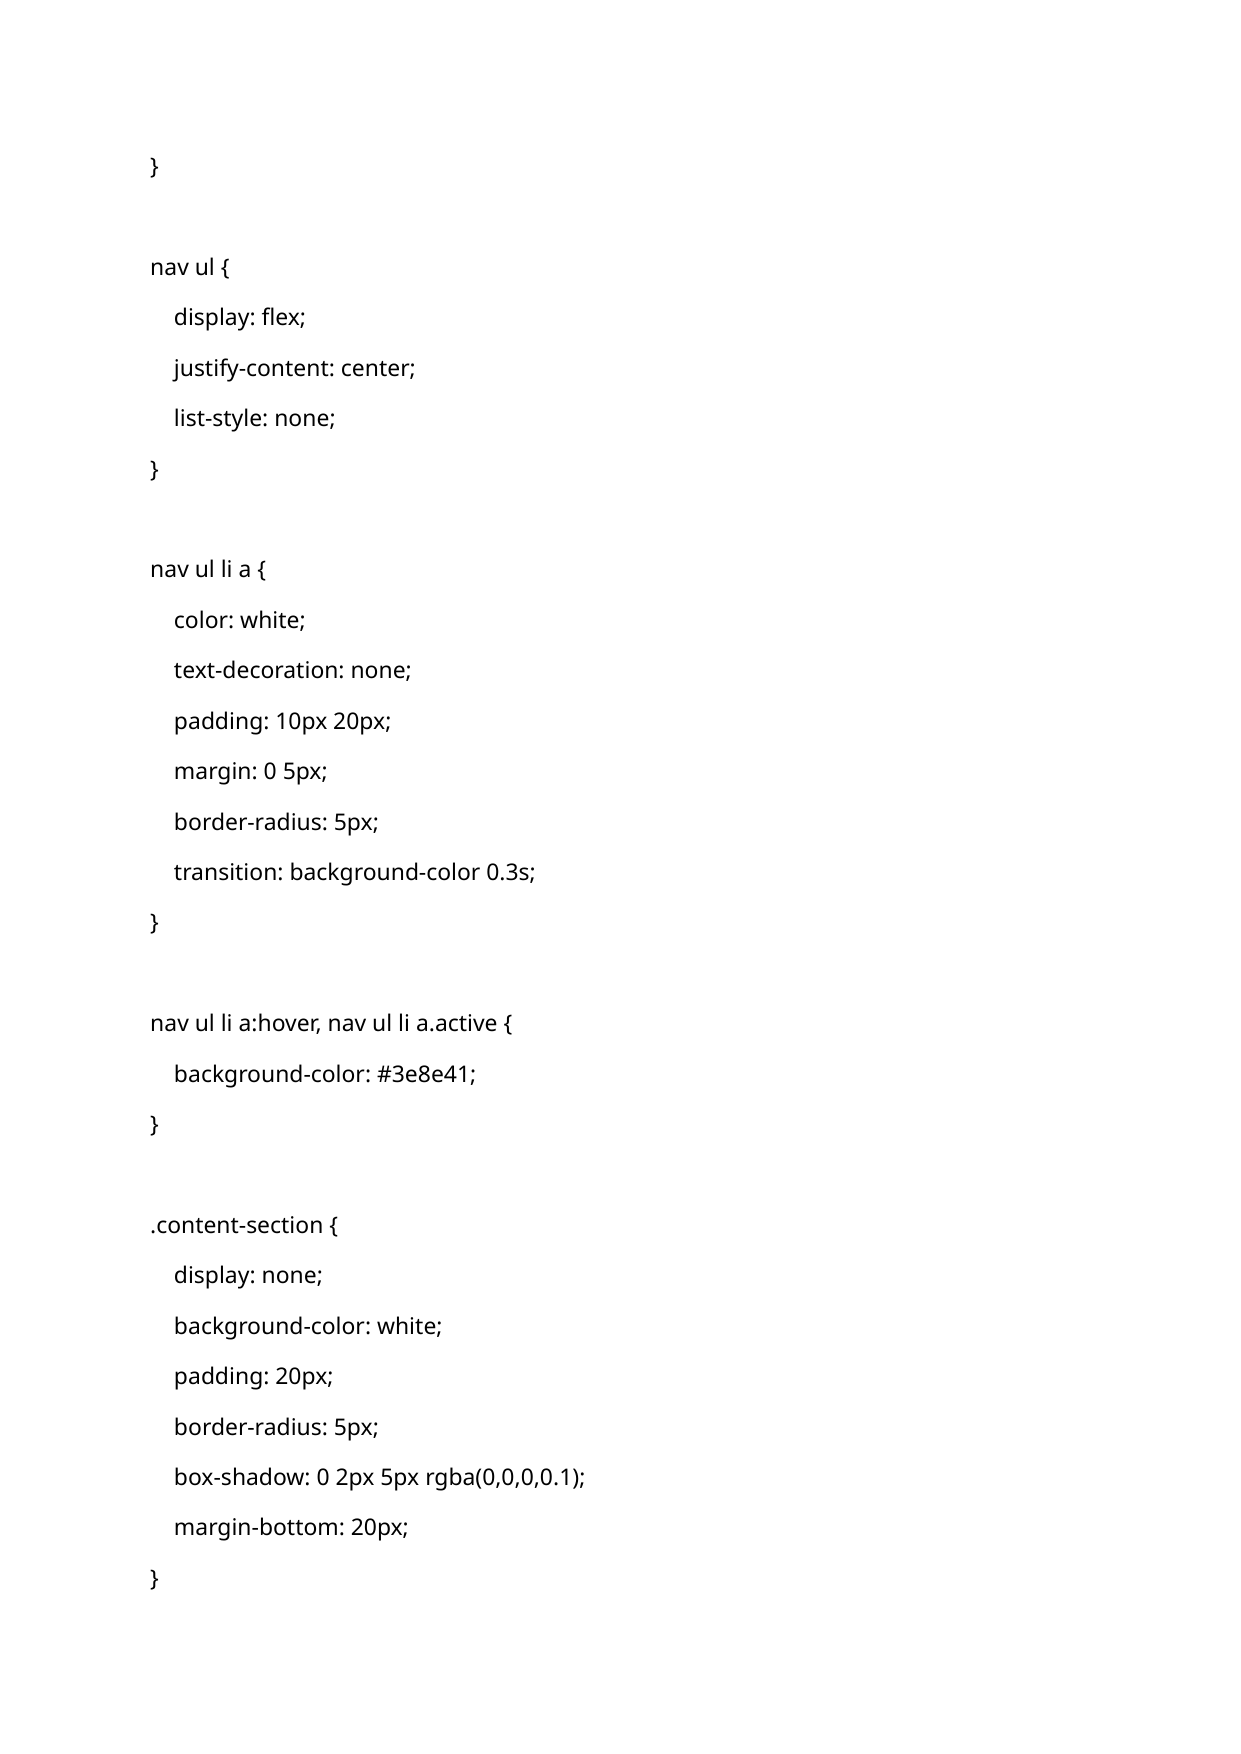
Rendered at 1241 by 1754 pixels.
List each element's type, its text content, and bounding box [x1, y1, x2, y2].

text box-shadow: 0 2px 5px rgba(0,0,0,0.1); [150, 1461, 1090, 1492]
text nav ul li a:hover, nav ul li a.active { [150, 1007, 1090, 1038]
text background-color: white; [150, 1309, 1090, 1341]
text margin: 0 5px; [150, 755, 1090, 786]
text background-color: #3e8e41; [150, 1057, 1090, 1089]
text padding: 20px; [150, 1360, 1090, 1391]
text text-decoration: none; [150, 654, 1090, 685]
text list-style: none; [150, 402, 1090, 433]
text nav ul li a { [150, 553, 1090, 584]
text } [150, 1108, 1090, 1139]
text color: white; [150, 604, 1090, 635]
text padding: 10px 20px; [150, 704, 1090, 736]
text display: flex; [150, 301, 1090, 332]
text } [150, 452, 1090, 484]
text } [150, 1562, 1090, 1593]
text justify-content: center; [150, 352, 1090, 383]
text border-radius: 5px; [150, 805, 1090, 837]
text transition: background-color 0.3s; [150, 856, 1090, 887]
text .content-section { [150, 1209, 1090, 1240]
text nav ul { [150, 251, 1090, 282]
text } [150, 150, 1090, 181]
text } [150, 906, 1090, 937]
text margin-bottom: 20px; [150, 1511, 1090, 1542]
text border-radius: 5px; [150, 1410, 1090, 1442]
text display: none; [150, 1259, 1090, 1290]
